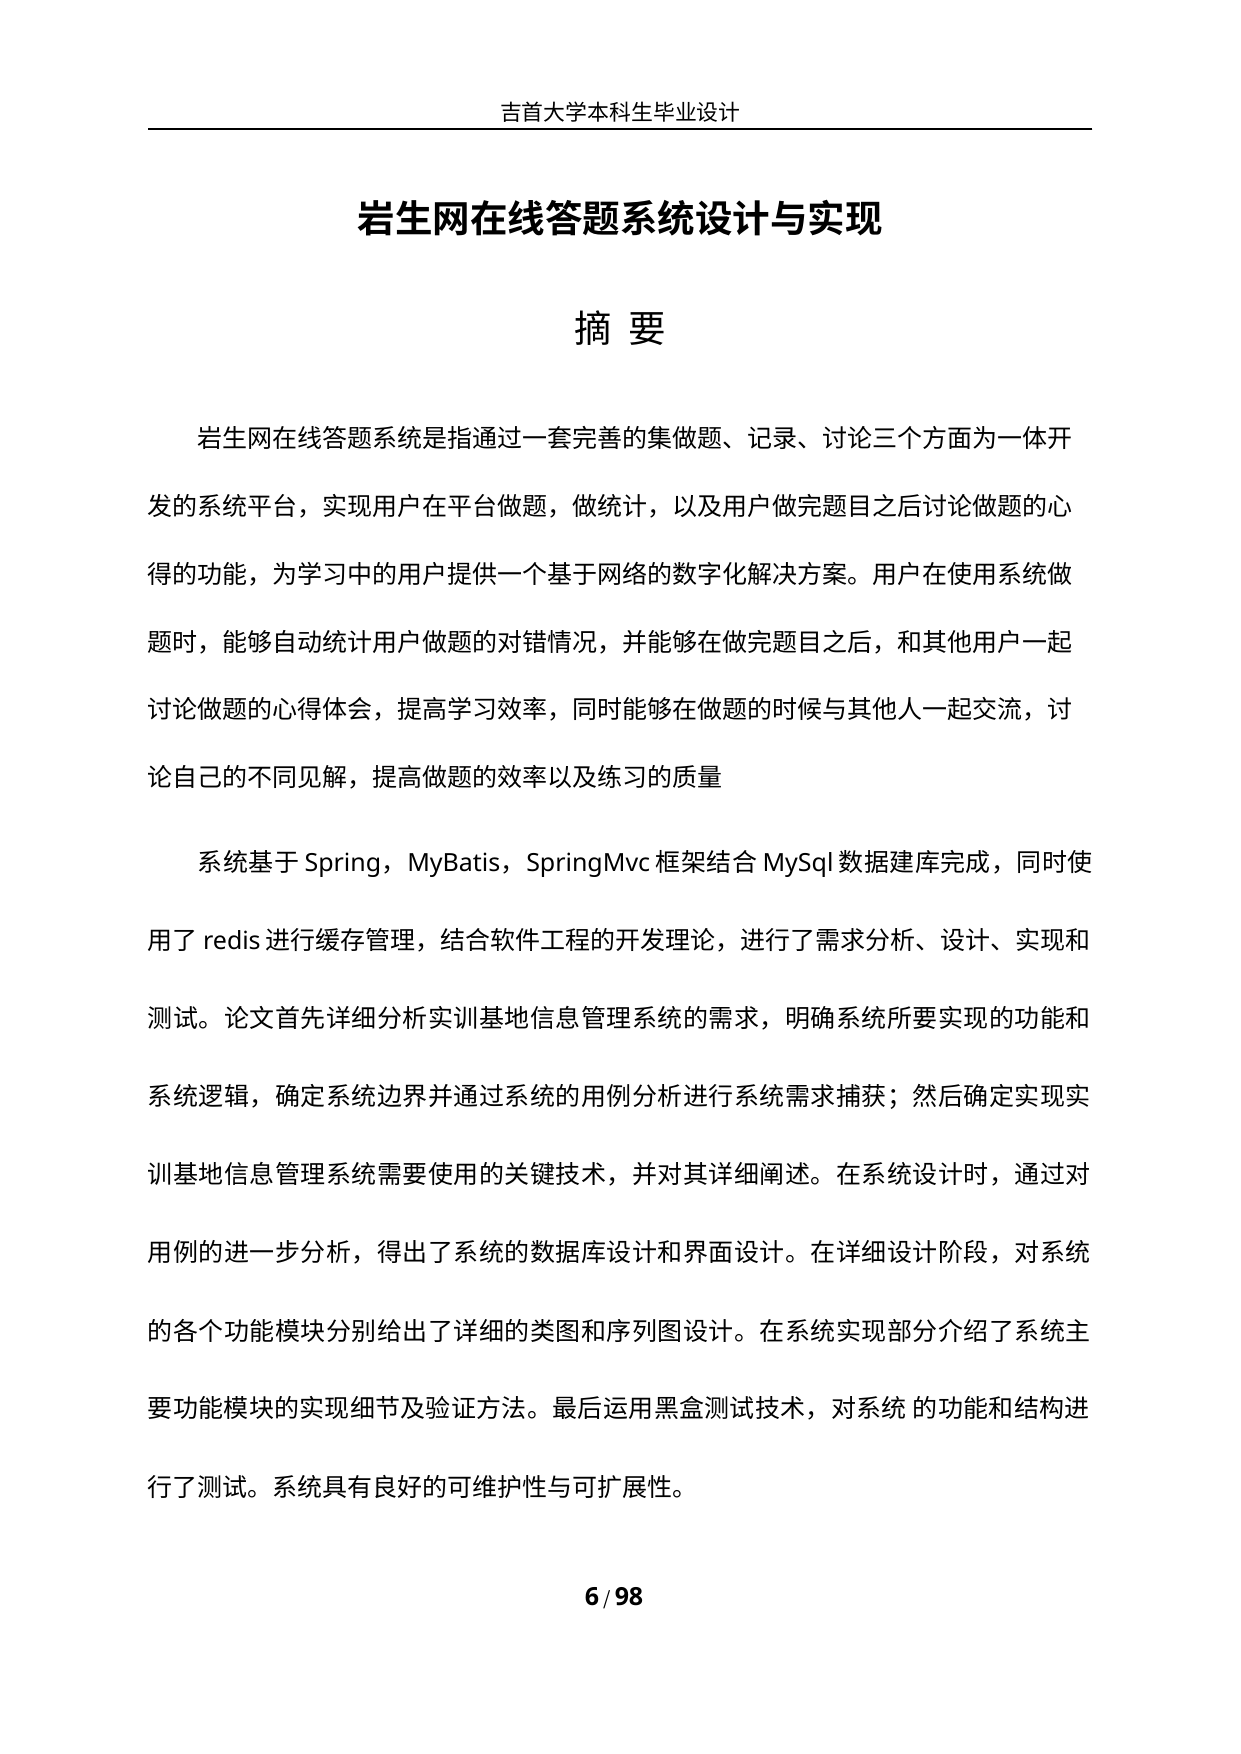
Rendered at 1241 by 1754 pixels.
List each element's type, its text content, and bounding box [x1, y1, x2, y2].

text 岩生网在线答题系统设计与实现 [148, 182, 1092, 250]
text 系统基于Spring，MyBatis，SpringMvc框架结合MySql数据建库完成，同时使用了redis进行缓存管理，结合软件工程的开发理论，进行了需求分析、设计、实现和测试。论文首先详细分析实训基地信息管理系统的需求，明确系统所要实现的功能和系统逻辑，确定系统边界并通过系统的用例分析进行系统需求捕获；然后确定实现实训基地信息管理系统需要使用的关键技术，并对其详细阐述。在系统设计时，通过对用例的进一步分析，得出了系统的数据库设计和界面设计。在详细设计阶段，对系统的各个功能模块分别给出了详细的类图和序列图设计。在系统实现部分介绍了系统主要功能模块的实现细节及验证方法。最后运用黑盒测试技术，对系统 的功能和结构进行了测试。系统具有良好的可维护性与可扩展性。 [148, 827, 1092, 1519]
text 摘 要 [148, 292, 1092, 360]
text 岩生网在线答题系统是指通过一套完善的集做题、记录、讨论三个方面为一体开发的系统平台，实现用户在平台做题，做统计，以及用户做完题目之后讨论做题的心得的功能，为学习中的用户提供一个基于网络的数字化解决方案。用户在使用系统做题时，能够自动统计用户做题的对错情况，并能够在做完题目之后，和其他用户一起讨论做题的心得体会，提高学习效率，同时能够在做题的时候与其他人一起交流，讨论自己的不同见解，提高做题的效率以及练习的质量 [148, 402, 1092, 810]
